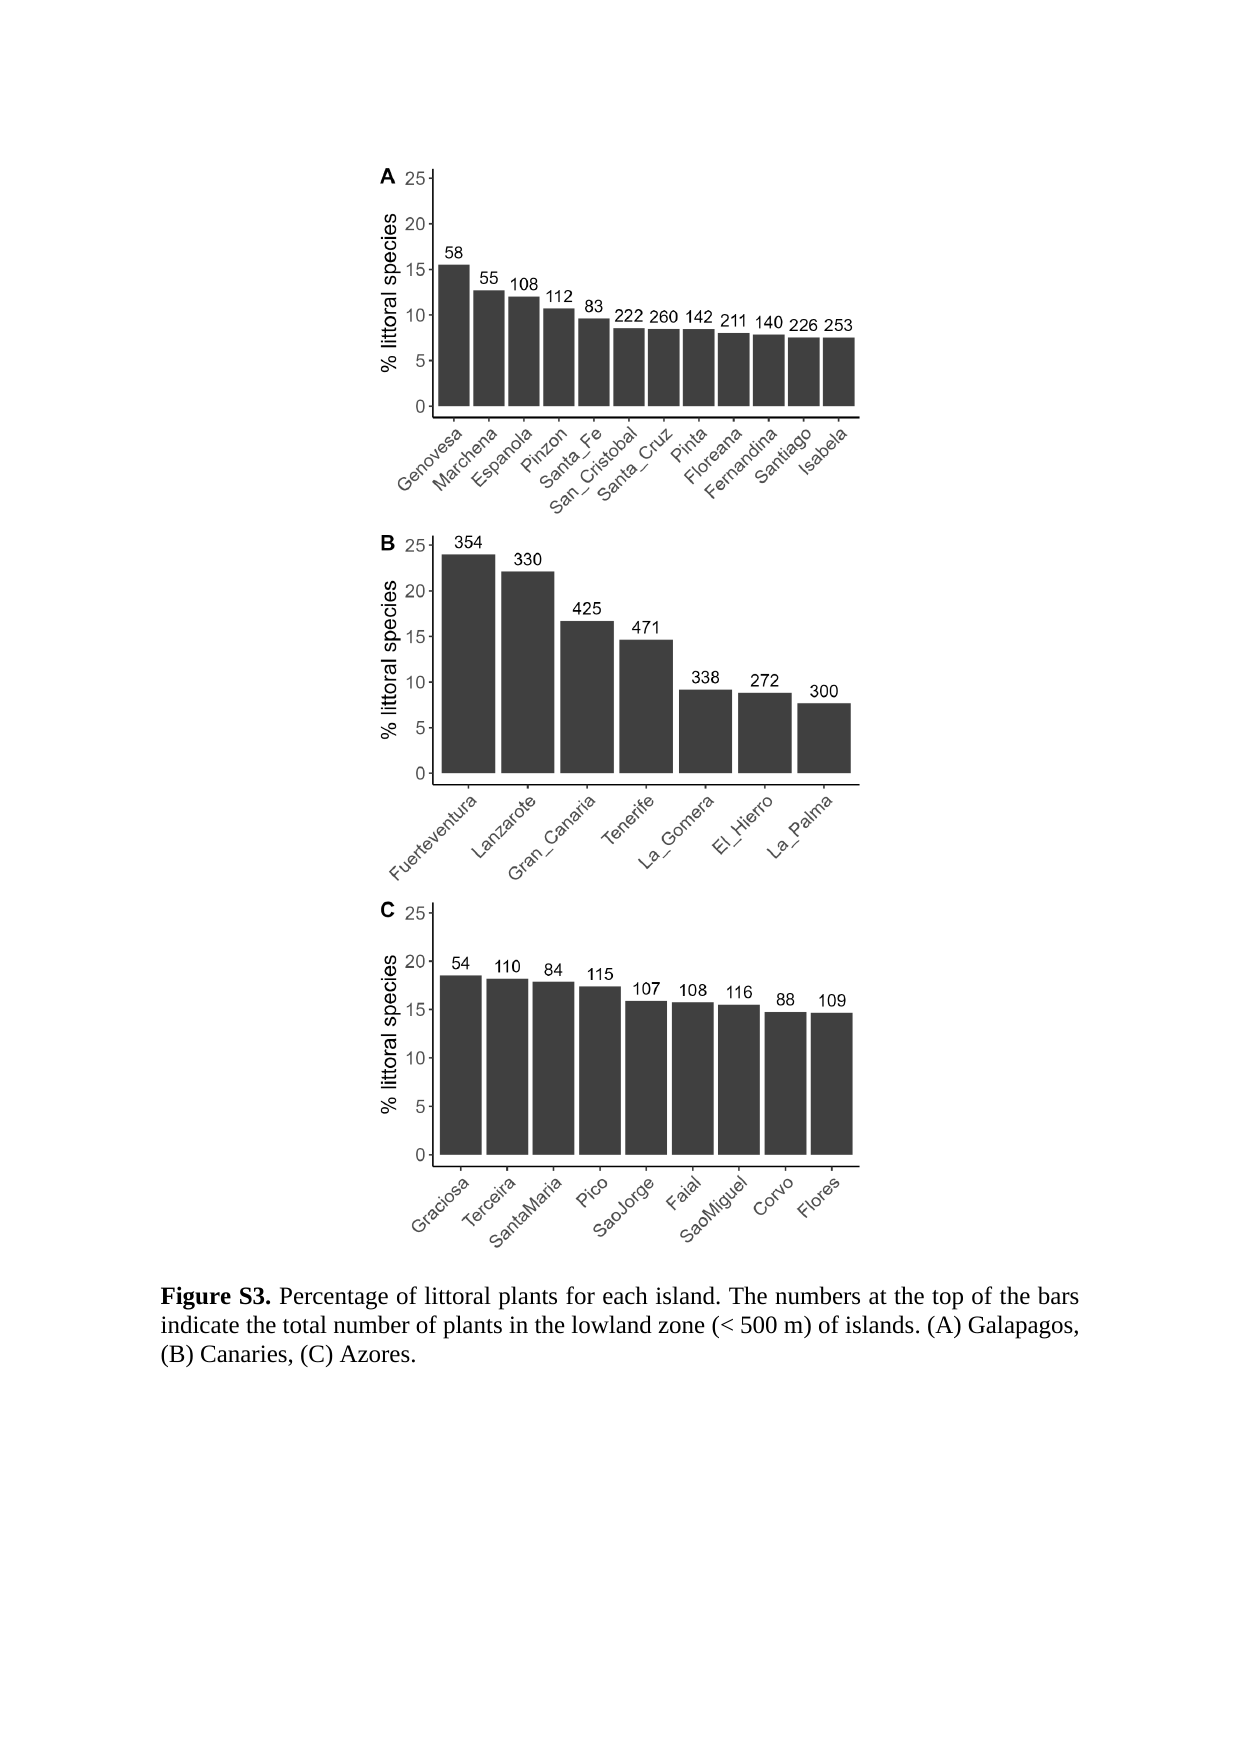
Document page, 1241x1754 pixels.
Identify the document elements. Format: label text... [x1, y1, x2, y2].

picture [372, 160, 868, 1261]
table_cell Figure S3. Percentage of littoral plants for each island. The numbers at the top of the bars indicate the total number of plants in the lowland zone (< 500 m) of islands. (A) Galapagos, (B) Canaries, (C) Azores. [150, 1271, 1091, 1378]
table_header [150, 150, 1091, 1271]
